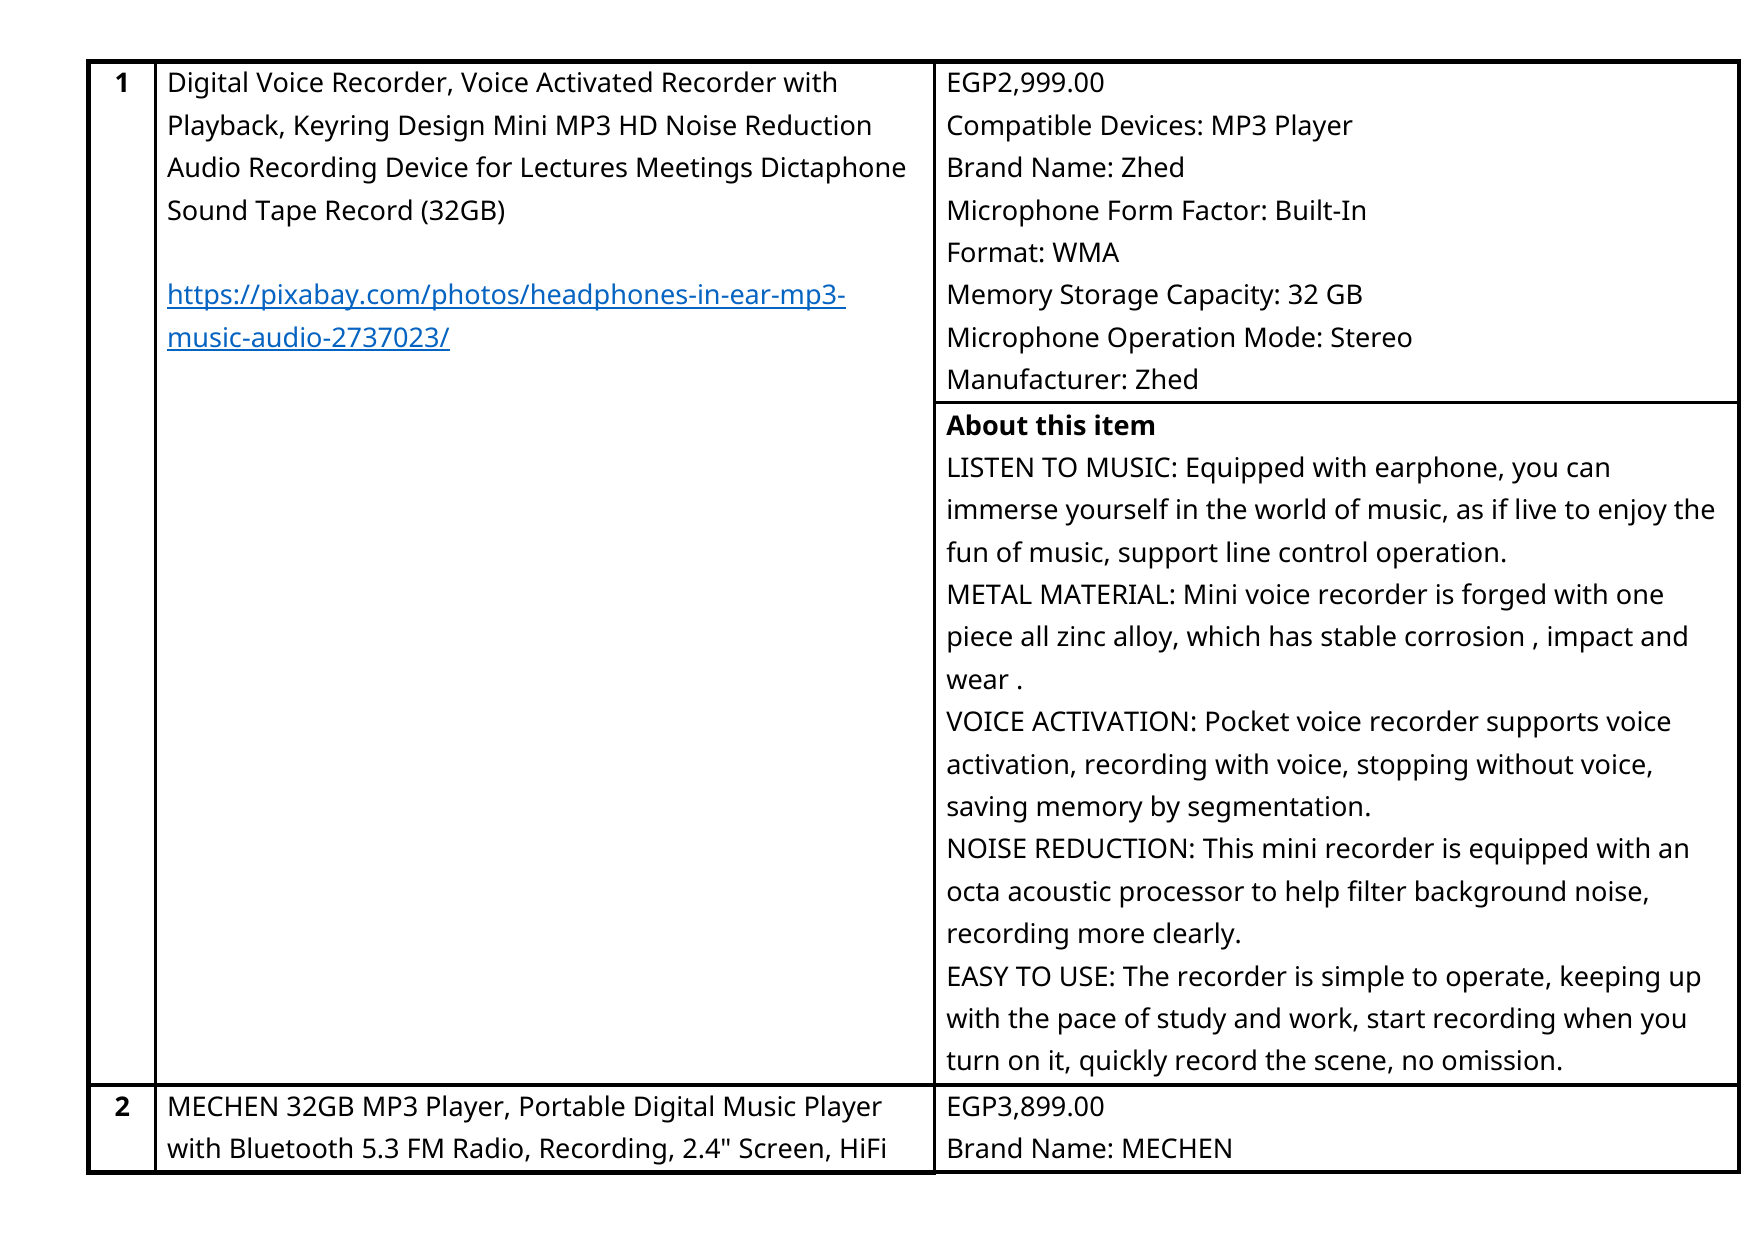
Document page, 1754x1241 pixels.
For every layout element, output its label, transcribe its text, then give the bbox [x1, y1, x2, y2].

table_header 1 [91, 64, 154, 1083]
table_header EGP2,999.00 Compatible Devices: MP3 Player Brand Name: Zhed Microphone Form Factor: Built-In Format: WMA Memory Storage Capacity: 32 GB Microphone Operation Mode: Stereo Manufacturer: Zhed [936, 64, 1737, 401]
table_cell About this item LISTEN TO MUSIC: Equipped with earphone, you can immerse yourself in the world of music, as if live to enjoy the fun of music, support line control operation. METAL MATERIAL: Mini voice recorder is forged with one piece all zinc alloy, which has stable corrosion , impact and wear . VOICE ACTIVATION: Pocket voice recorder supports voice activation, recording with voice, stopping without voice, saving memory by segmentation. NOISE REDUCTION: This mini recorder is equipped with an octa acoustic processor to help filter background noise, recording more clearly. EASY TO USE: The recorder is simple to operate, keeping up with the pace of study and work, start recording when you turn on it, quickly record the scene, no omission. [936, 404, 1737, 1083]
table_header Digital Voice Recorder, Voice Activated Recorder with Playback, Keyring Design Mini MP3 HD Noise Reduction Audio Recording Device for Lectures Meetings Dictaphone Sound Tape Record (32GB) https://pixabay.com/photos/headphones-in-ear-mp3-music-audio-2737023/ [157, 64, 933, 1083]
table_cell 2 [91, 1087, 154, 1170]
